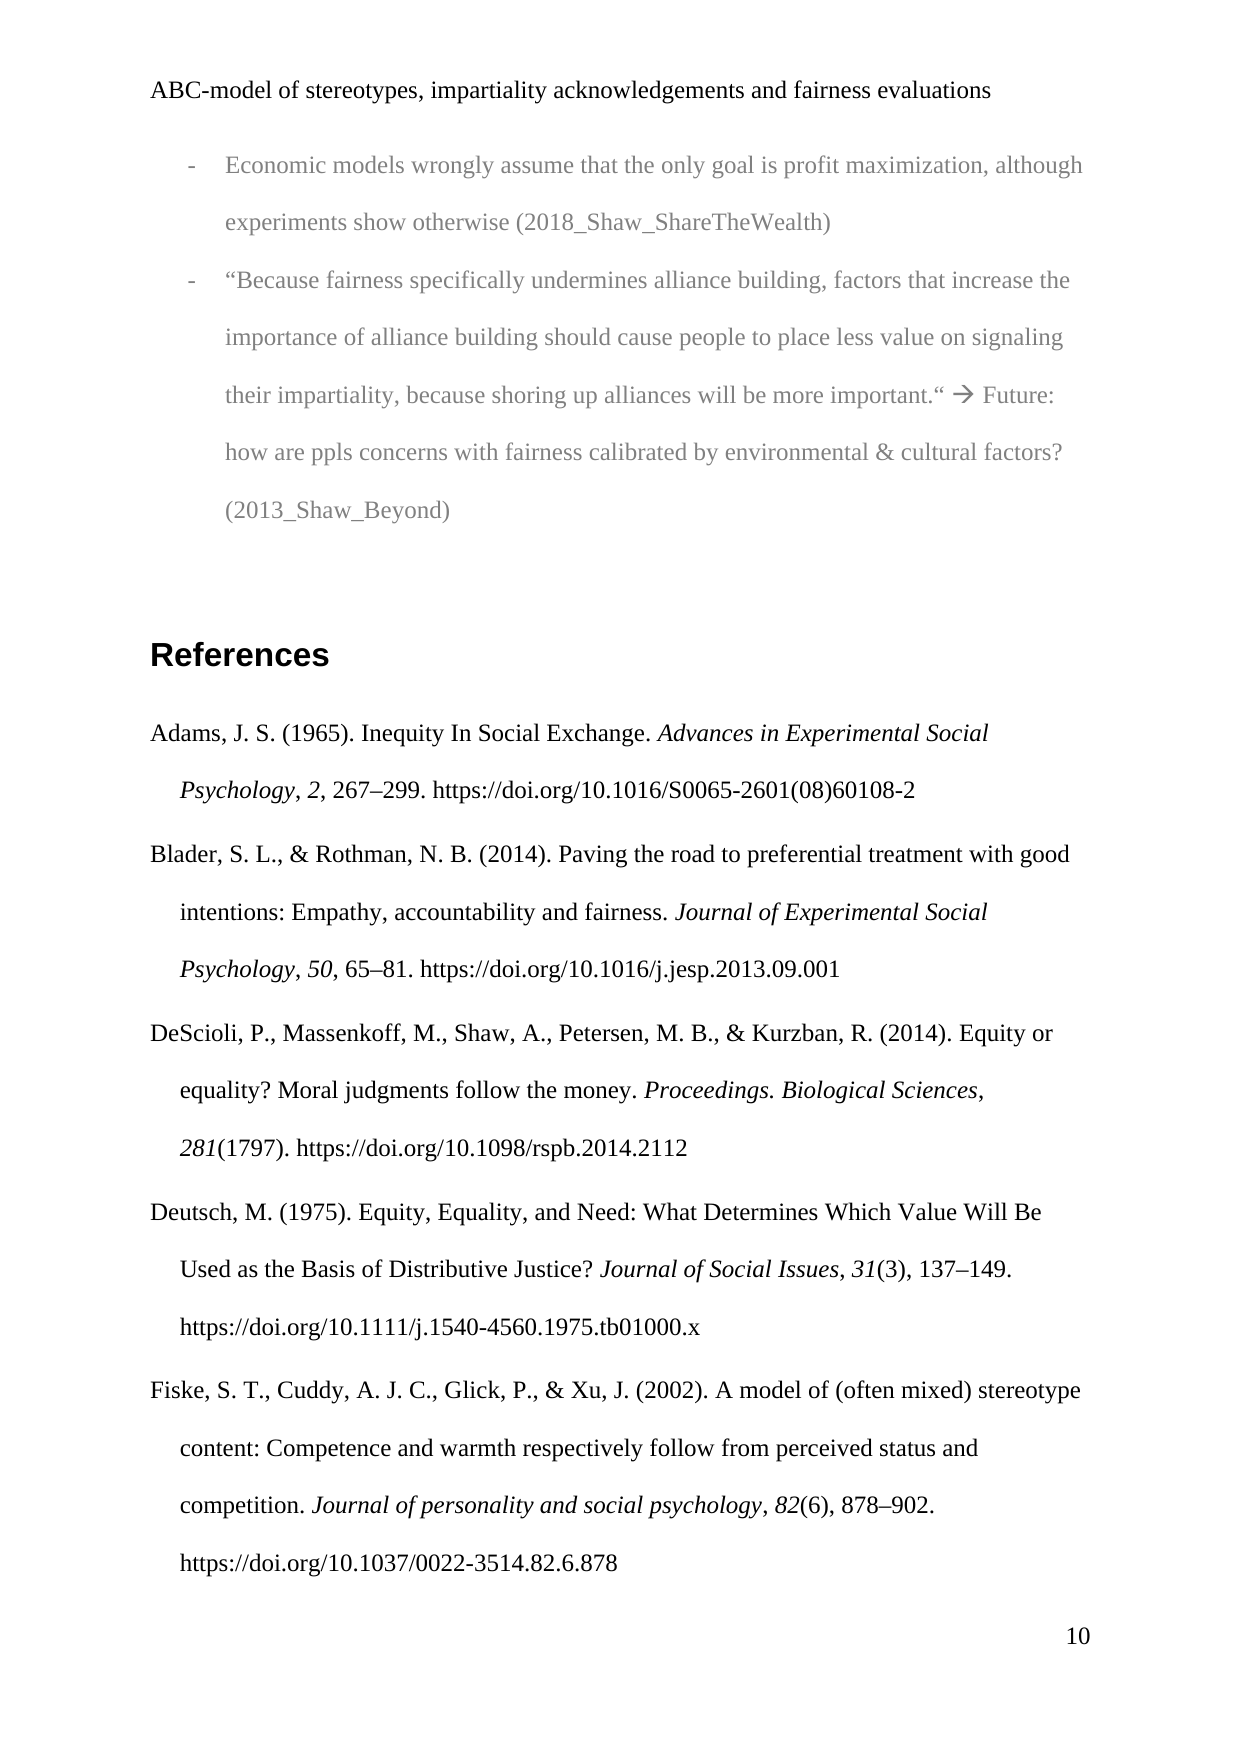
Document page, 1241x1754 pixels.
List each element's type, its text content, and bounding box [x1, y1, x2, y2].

text Deutsch, M. (1975). Equity, Equality, and Need: What Determines Which Value Will Be Used as the Basis of Distributive Justice? Journal of Social Issues, 31(3), 137–149. https://doi.org/10.1111/j.1540-4560.1975.tb01000.x [150, 1197, 1090, 1341]
text Fiske, S. T., Cuddy, A. J. C., Glick, P., & Xu, J. (2002). A model of (often mixed) stereotype content: Competence and warmth respectively follow from perceived status and competition. Journal of personality and social psychology, 82(6), 878–902. https://doi.org/10.1037/0022-3514.82.6.878 [150, 1376, 1090, 1577]
list “Because fairness specifically undermines alliance building, factors that increase the importance of alliance building should cause people to place less value on signaling their impartiality, because shoring up alliances will be more important.“ Future: how are ppls concerns with fairness calibrated by environmental & cultural factors? (2013_Shaw_Beyond) [187, 265, 1090, 524]
list Economic models wrongly assume that the only goal is profit maximization, although experiments show otherwise (2018_Shaw_ShareTheWealth) [187, 150, 1090, 236]
text DeScioli, P., Massenkoff, M., Shaw, A., Petersen, M. B., & Kurzban, R. (2014). Equity or equality? Moral judgments follow the money. Proceedings. Biological Sciences, 281(1797). https://doi.org/10.1098/rspb.2014.2112 [150, 1018, 1090, 1162]
text Blader, S. L., & Rothman, N. B. (2014). Paving the road to preferential treatment with good intentions: Empathy, accountability and fairness. Journal of Experimental Social Psychology, 50, 65–81. https://doi.org/10.1016/j.jesp.2013.09.001 [150, 839, 1090, 983]
subtitle References [150, 635, 1090, 673]
text Adams, J. S. (1965). Inequity In Social Exchange. Advances in Experimental Social Psychology, 2, 267–299. https://doi.org/10.1016/S0065-2601(08)60108-2 [150, 718, 1090, 804]
